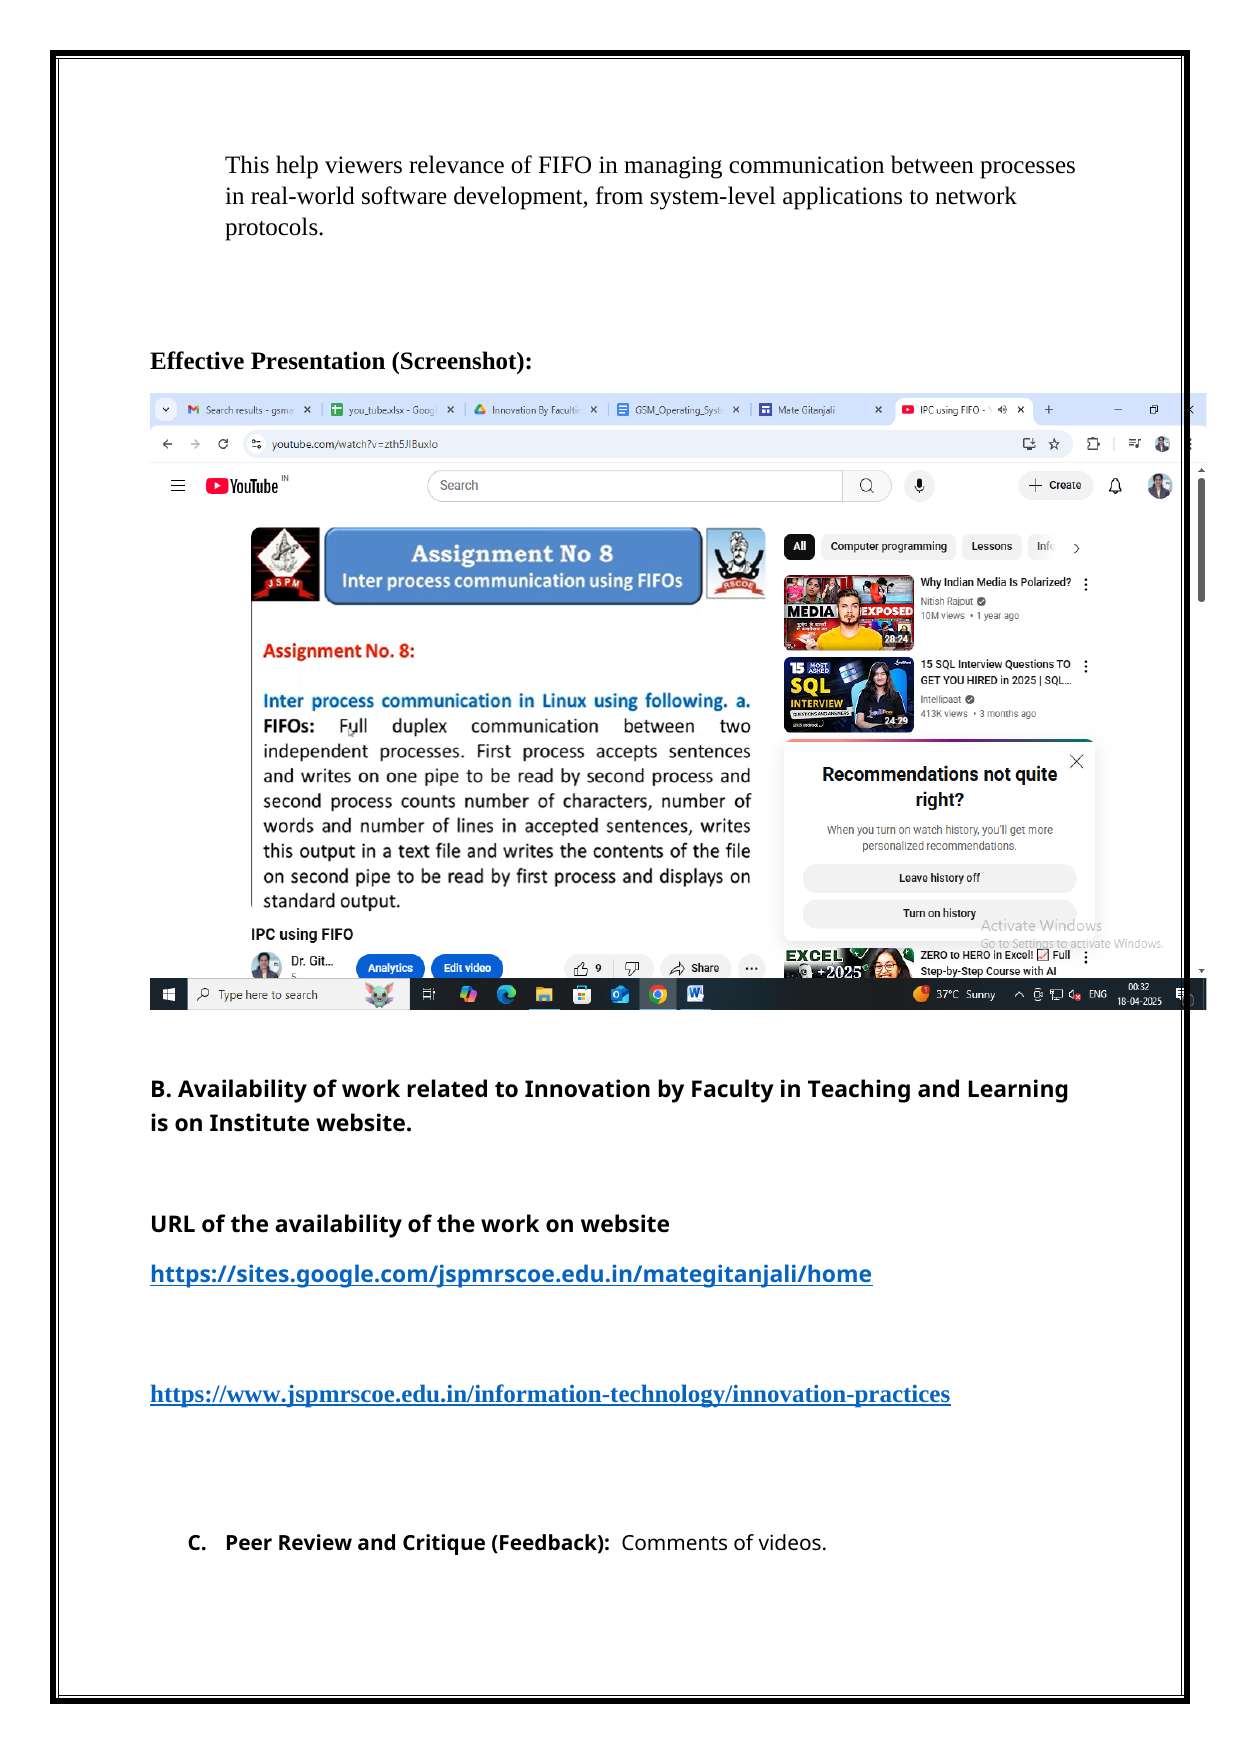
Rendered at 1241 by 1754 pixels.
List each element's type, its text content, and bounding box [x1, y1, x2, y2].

list Peer Review and Critique (Feedback): Comments of videos. [187, 1528, 1090, 1557]
text https://sites.google.com/jspmrscoe.edu.in/mategitanjali/home [150, 1258, 1090, 1289]
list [187, 150, 1090, 271]
text https://www.jspmrscoe.edu.in/information-technology/innovation-practices [150, 1379, 1090, 1408]
text B. Availability of work related to Innovation by Faculty in Teaching and Learning is on Institute website. [150, 1073, 1090, 1138]
text URL of the availability of the work on website [150, 1208, 1090, 1239]
picture [150, 393, 1181, 1010]
text Effective Presentation (Screenshot): [150, 346, 1090, 375]
picture [1190, 393, 1207, 1010]
